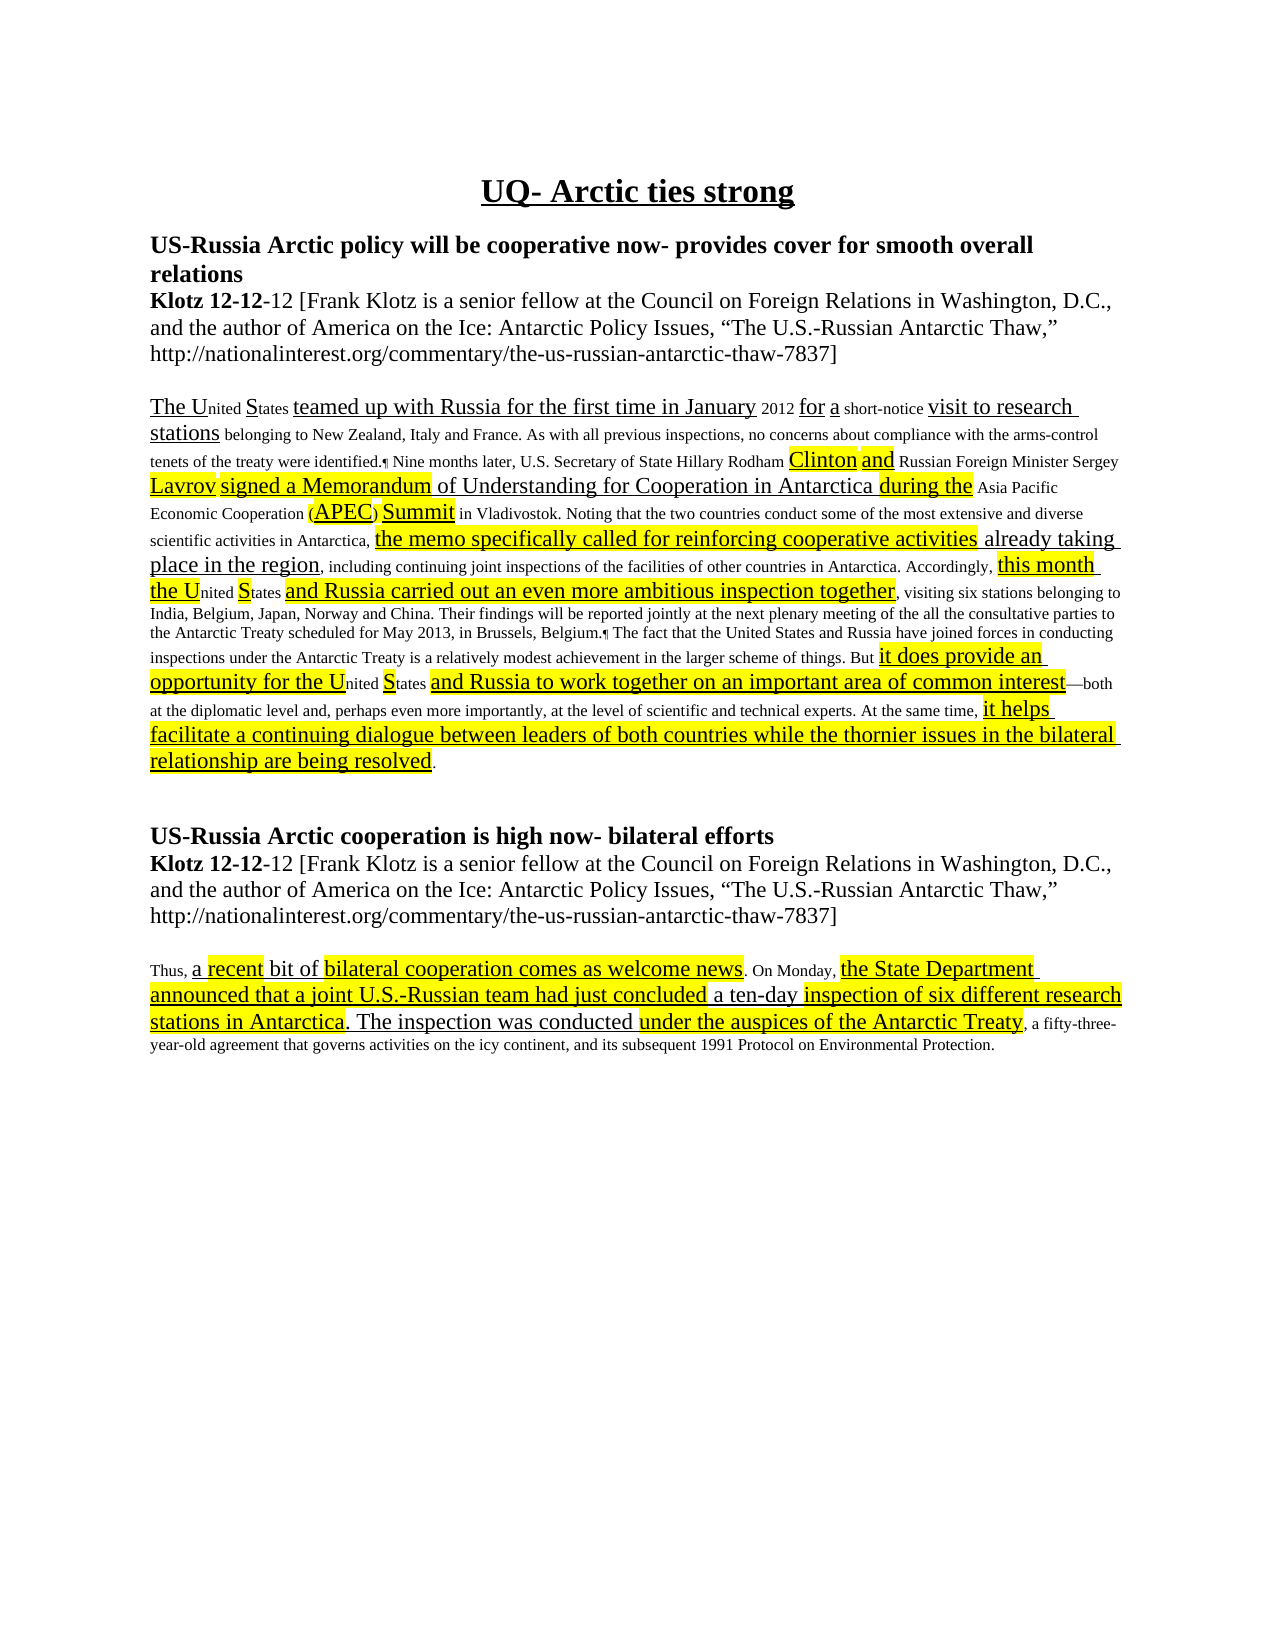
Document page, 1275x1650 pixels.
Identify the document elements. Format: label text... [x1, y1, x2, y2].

subtitle UQ- Arctic ties strong [150, 171, 1125, 209]
subtitle US-Russia Arctic cooperation is high now- bilateral efforts [150, 821, 1125, 850]
text Klotz 12-12-12 [Frank Klotz is a senior fellow at the Council on Foreign Relations in Washington, D.C., and the author of America on the Ice: Antarctic Policy Issues, “The U.S.-Russian Antarctic Thaw,” http://nationalinterest.org/commentary/the-us-russian-antarctic-thaw-7837] [150, 287, 1125, 367]
subtitle US-Russia Arctic policy will be cooperative now- provides cover for smooth overall relations [150, 230, 1125, 287]
text Klotz 12-12-12 [Frank Klotz is a senior fellow at the Council on Foreign Relations in Washington, D.C., and the author of America on the Ice: Antarctic Policy Issues, “The U.S.-Russian Antarctic Thaw,” http://nationalinterest.org/commentary/the-us-russian-antarctic-thaw-7837] [150, 850, 1125, 929]
text The United States teamed up with Russia for the first time in January 2012 for a short-notice visit to research stations belonging to New Zealand, Italy and France. As with all previous inspections, no concerns about compliance with the arms-control tenets of the treaty were identified.¶ Nine months later, U.S. Secretary of State Hillary Rodham Clinton and Russian Foreign Minister Sergey Lavrov signed a Memorandum of Understanding for Cooperation in Antarctica during the Asia Pacific Economic Cooperation (APEC) Summit in Vladivostok. Noting that the two countries conduct some of the most extensive and diverse scientific activities in Antarctica, the memo specifically called for reinforcing cooperative activities already taking place in the region, including continuing joint inspections of the facilities of other countries in Antarctica. Accordingly, this month the United States and Russia carried out an even more ambitious inspection together, visiting six stations belonging to India, Belgium, Japan, Norway and China. Their findings will be reported jointly at the next plenary meeting of the all the consultative parties to the Antarctic Treaty scheduled for May 2013, in Brussels, Belgium.¶ The fact that the United States and Russia have joined forces in conducting inspections under the Antarctic Treaty is a relatively modest achievement in the larger scheme of things. But it does provide an opportunity for the United States and Russia to work together on an important area of common interest—both at the diplomatic level and, perhaps even more importantly, at the level of scientific and technical experts. At the same time, it helps facilitate a continuing dialogue between leaders of both countries while the thornier issues in the bilateral relationship are being resolved. [150, 393, 1125, 774]
text Thus, a recent bit of bilateral cooperation comes as welcome news. On Monday, the State Department announced that a joint U.S.-Russian team had just concluded a ten-day inspection of six different research stations in Antarctica. The inspection was conducted under the auspices of the Antarctic Treaty, a fifty-three-year-old agreement that governs activities on the icy continent, and its subsequent 1991 Protocol on Environmental Protection. [150, 955, 1125, 1053]
